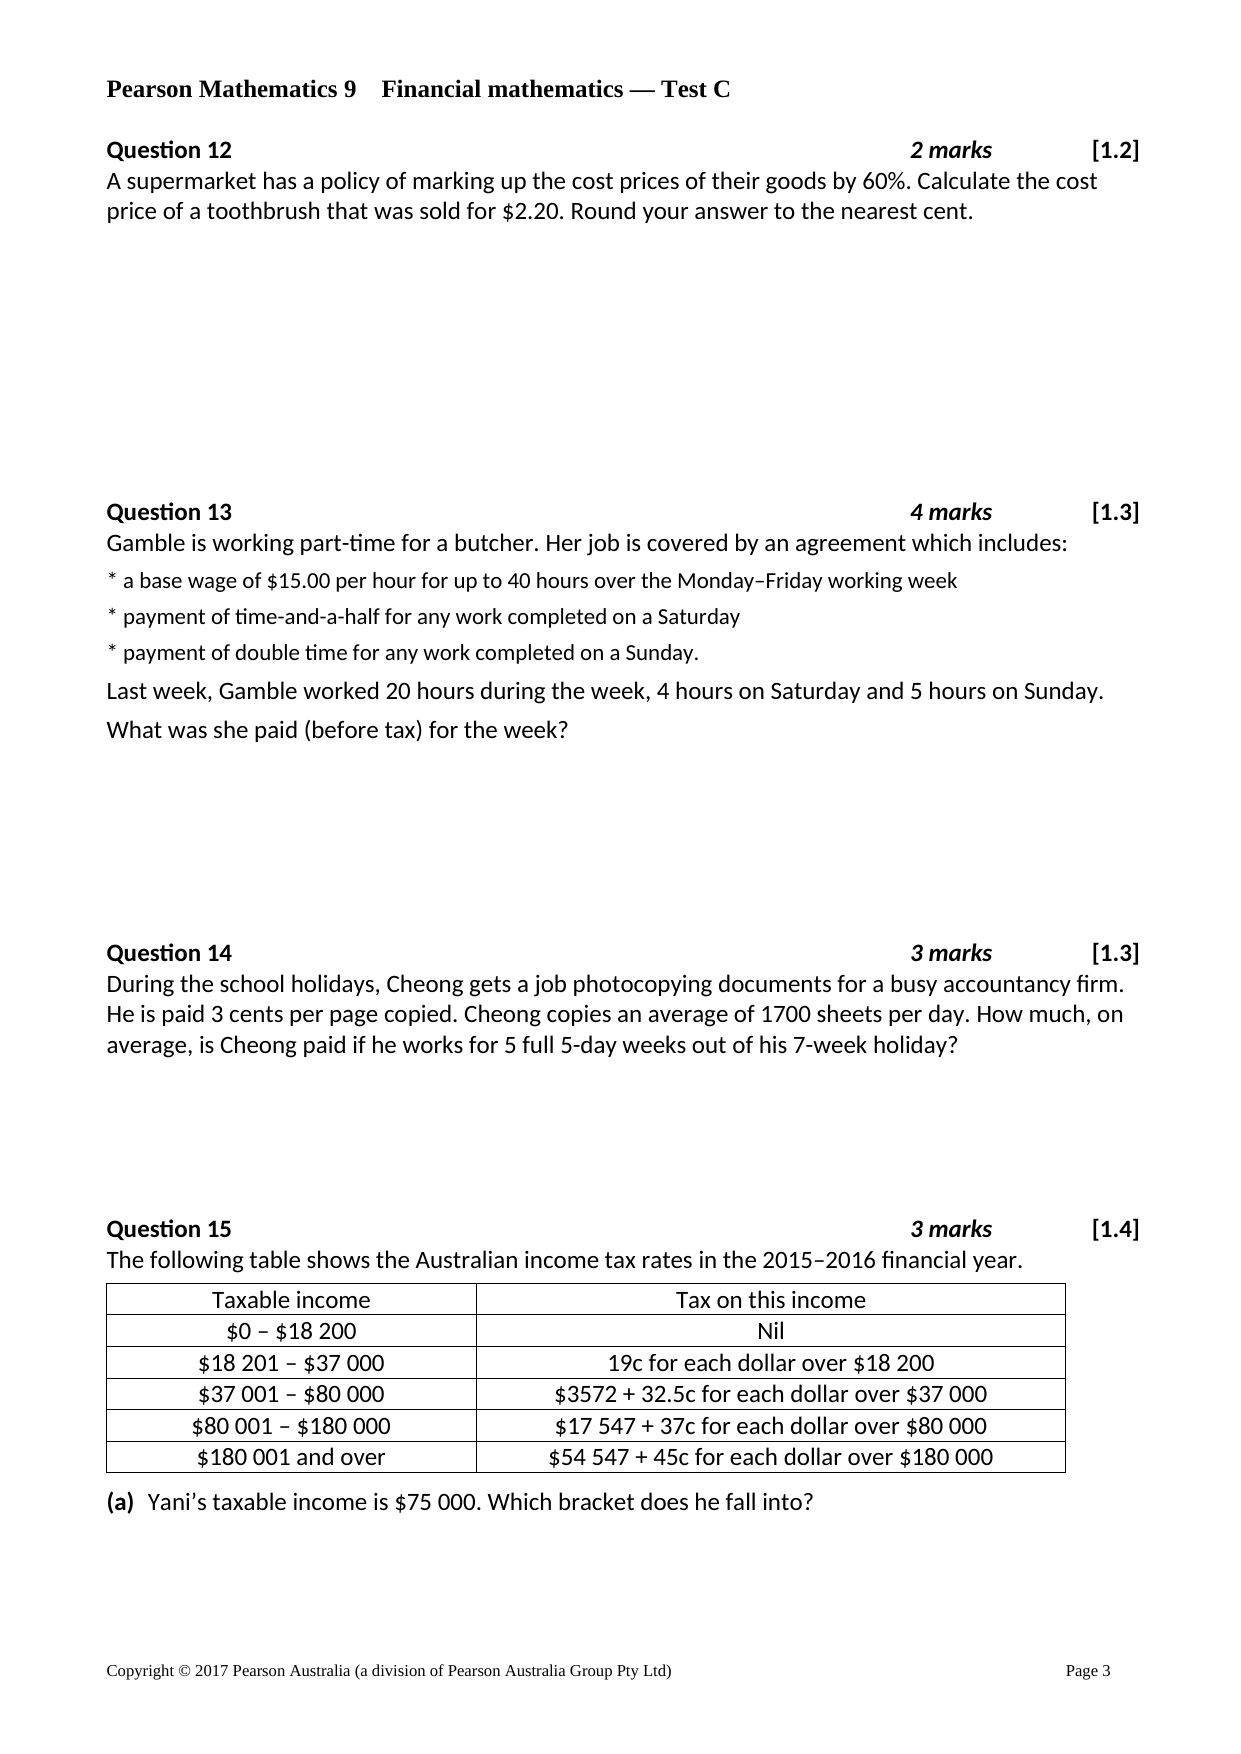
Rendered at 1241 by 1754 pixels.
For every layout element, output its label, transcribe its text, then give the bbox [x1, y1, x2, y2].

table_cell $3572 + 32.5c for each dollar over $37 000 [477, 1379, 1065, 1409]
text During the school holidays, Cheong gets a job photocopying documents for a busy accountancy firm. He is paid 3 cents per page copied. Cheong copies an average of 1700 sheets per day. How much, on average, is Cheong paid if he works for 5 full 5-day weeks out of his 7-week holiday? [106, 968, 1134, 1059]
subtitle Question 15 3 marks [1.4] [106, 1213, 1134, 1244]
text Gamble is working part-time for a butcher. Her job is covered by an agreement which includes: [106, 527, 1134, 557]
text A supermarket has a policy of marking up the cost prices of their goods by 60%. Calculate the cost price of a toothbrush that was sold for $2.20. Round your answer to the nearest cent. [106, 165, 1134, 226]
subtitle Question 14 3 marks [1.3] [106, 937, 1134, 968]
table_cell $0 – $18 200 [107, 1315, 476, 1346]
subtitle Question 12 2 marks [1.2] [106, 134, 1134, 165]
table_header Tax on this income [477, 1284, 1065, 1314]
table_cell $18 201 – $37 000 [107, 1347, 476, 1377]
text * a base wage of $15.00 per hour for up to 40 hours over the Monday–Friday working week [106, 566, 1134, 594]
text * payment of double time for any work completed on a Sunday. [106, 638, 1134, 667]
table_cell $80 001 – $180 000 [107, 1410, 476, 1441]
table_cell $37 001 – $80 000 [107, 1379, 476, 1409]
text What was she paid (before tax) for the week? [106, 714, 1134, 744]
table_cell 19c for each dollar over $18 200 [477, 1347, 1065, 1377]
text Last week, Gamble worked 20 hours during the week, 4 hours on Saturday and 5 hours on Sunday. [106, 675, 1134, 705]
table_cell $17 547 + 37c for each dollar over $80 000 [477, 1410, 1065, 1441]
table_header Taxable income [107, 1284, 476, 1314]
table_cell Nil [477, 1315, 1065, 1346]
table_cell $54 547 + 45c for each dollar over $180 000 [477, 1442, 1065, 1472]
text The following table shows the Australian income tax rates in the 2015–2016 financial year. [106, 1244, 1134, 1274]
table_cell $180 001 and over [107, 1442, 476, 1472]
subtitle Question 13 4 marks [1.3] [106, 496, 1134, 527]
text * payment of time-and-a-half for any work completed on a Saturday [106, 602, 1134, 630]
text (a) Yani’s taxable income is $75 000. Which bracket does he fall into? [106, 1486, 1134, 1516]
